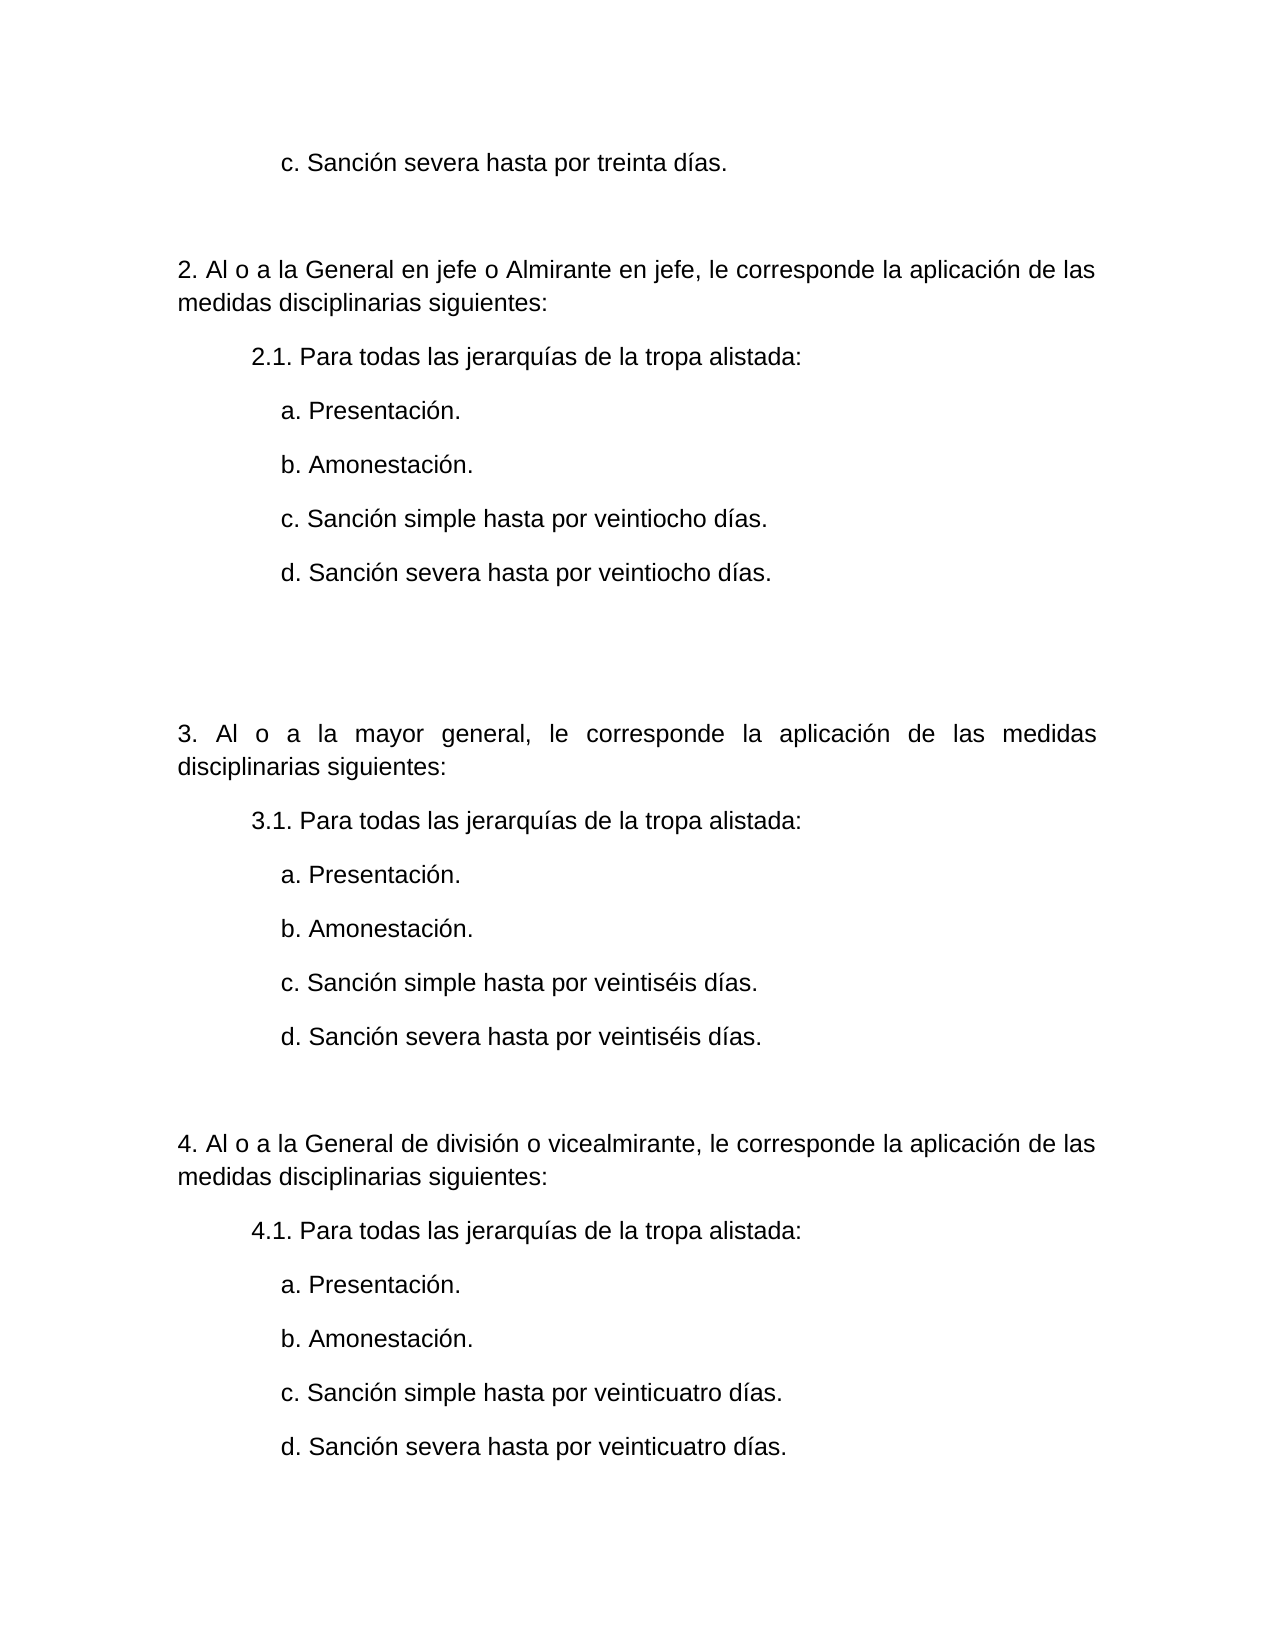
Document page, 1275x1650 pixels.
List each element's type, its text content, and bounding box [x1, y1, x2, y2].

text 3.1. Para todas las jerarquías de la tropa alistada: [177, 806, 1098, 835]
text c. Sanción simple hasta por veintiocho días. [281, 504, 1098, 532]
text d. Sanción severa hasta por veintiocho días. [281, 558, 1098, 586]
text d. Sanción severa hasta por veinticuatro días. [281, 1431, 1098, 1460]
text a. Presentación. [281, 396, 1098, 425]
text c. Sanción simple hasta por veintiséis días. [281, 968, 1098, 996]
text 4. Al o a la General de división o vicealmirante, le corresponde la aplicación de las medidas disciplinarias siguientes: [177, 1129, 1098, 1191]
text 2.1. Para todas las jerarquías de la tropa alistada: [177, 342, 1098, 371]
text 4.1. Para todas las jerarquías de la tropa alistada: [177, 1216, 1098, 1245]
text 3. Al o a la mayor general, le corresponde la aplicación de las medidas disciplinarias siguientes: [177, 719, 1098, 781]
text a. Presentación. [281, 1270, 1098, 1299]
text c. Sanción severa hasta por treinta días. [281, 148, 1098, 176]
text d. Sanción severa hasta por veintiséis días. [281, 1021, 1098, 1050]
text 2. Al o a la General en jefe o Almirante en jefe, le corresponde la aplicación de las medidas disciplinarias siguientes: [177, 255, 1098, 317]
text a. Presentación. [281, 860, 1098, 889]
text b. Amonestación. [281, 450, 1098, 479]
text b. Amonestación. [281, 914, 1098, 942]
text c. Sanción simple hasta por veinticuatro días. [281, 1378, 1098, 1406]
text b. Amonestación. [281, 1324, 1098, 1352]
